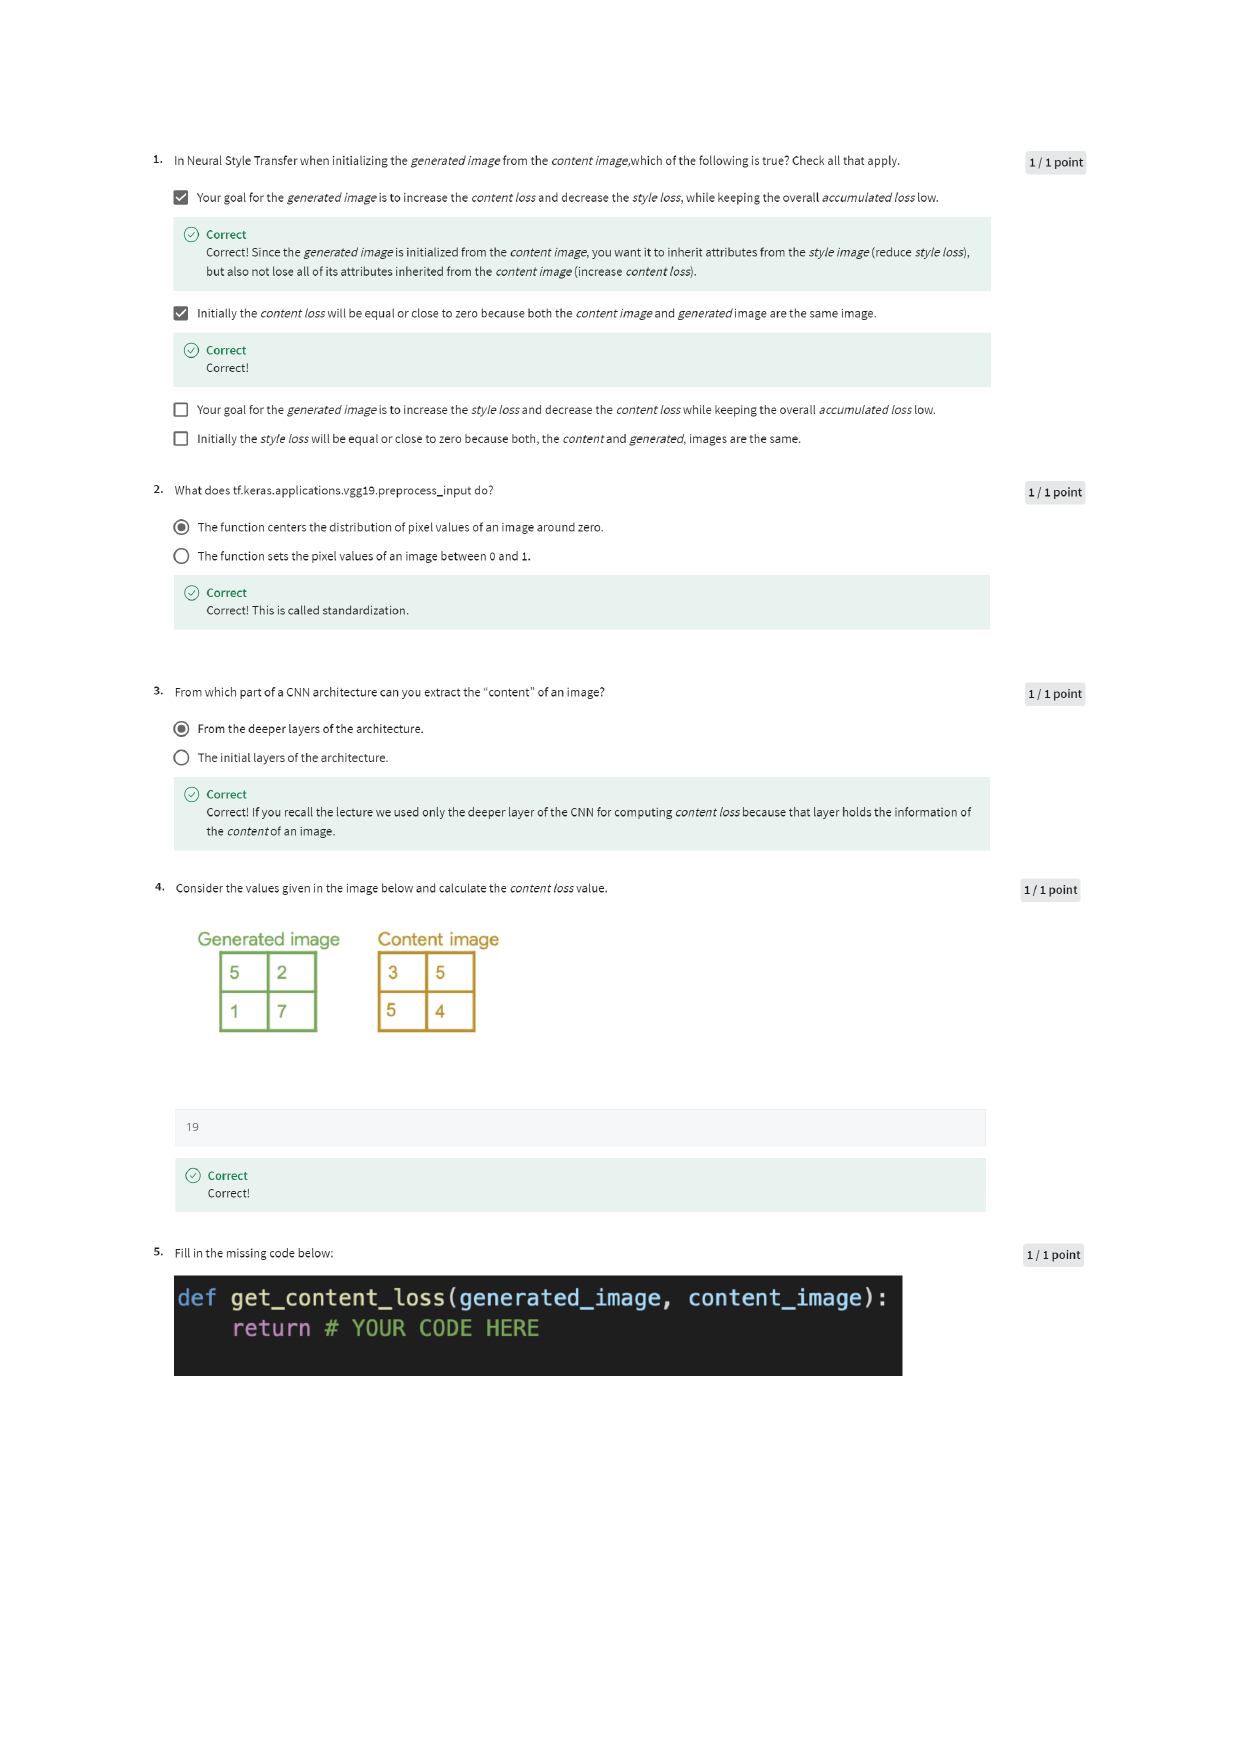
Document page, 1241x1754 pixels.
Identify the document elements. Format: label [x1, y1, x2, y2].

picture [150, 1240, 1091, 1384]
picture [150, 150, 1091, 462]
picture [150, 874, 1091, 1222]
picture [150, 480, 1091, 856]
